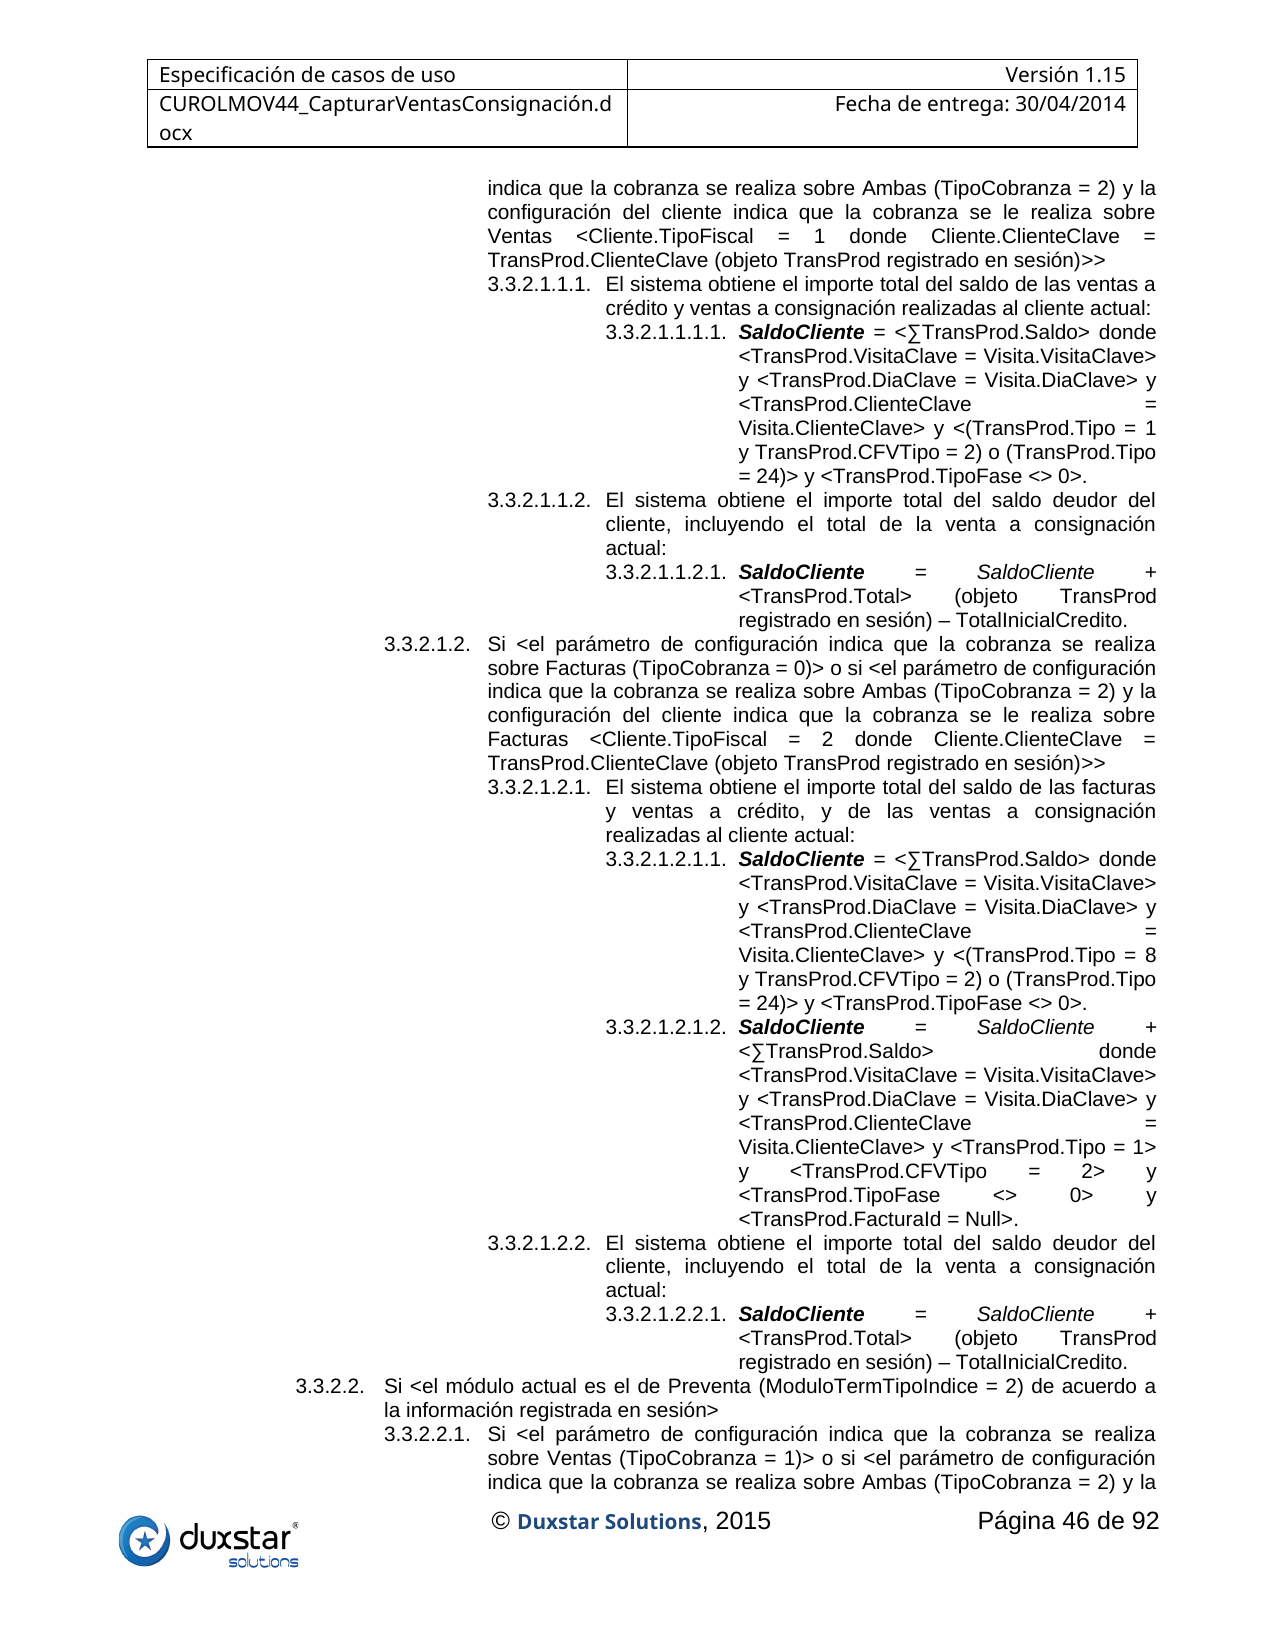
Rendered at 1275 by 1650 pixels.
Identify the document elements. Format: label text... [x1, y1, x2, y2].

list SaldoCliente = SaldoCliente + <∑TransProd.Saldo> donde <TransProd.VisitaClave = Visita.VisitaClave> y <TransProd.DiaClave = Visita.DiaClave> y <TransProd.ClienteClave = Visita.ClienteClave> y <TransProd.Tipo = 1> y <TransProd.CFVTipo = 2> y <TransProd.TipoFase <> 0> y <TransProd.FacturaId = Null>. [605, 1015, 1157, 1230]
list SaldoCliente = <∑TransProd.Saldo> donde <TransProd.VisitaClave = Visita.VisitaClave> y <TransProd.DiaClave = Visita.DiaClave> y <TransProd.ClienteClave = Visita.ClienteClave> y <(TransProd.Tipo = 1 y TransProd.CFVTipo = 2) o (TransProd.Tipo = 24)> y <TransProd.TipoFase <> 0>. [605, 320, 1157, 488]
list SaldoCliente = SaldoCliente + <TransProd.Total> (objeto TransProd registrado en sesión) – TotalInicialCredito. [605, 1302, 1157, 1374]
list El sistema obtiene el importe total del saldo deudor del cliente, incluyendo el total de la venta a consignación actual: [487, 1230, 1157, 1302]
list Si <el parámetro de configuración indica que la cobranza se realiza sobre Facturas (TipoCobranza = 0)> o si <el parámetro de configuración indica que la cobranza se realiza sobre Ambas (TipoCobranza = 2) y la configuración del cliente indica que la cobranza se le realiza sobre Facturas <Cliente.TipoFiscal = 2 donde Cliente.ClienteClave = TransProd.ClienteClave (objeto TransProd registrado en sesión)>> [384, 631, 1157, 775]
list El sistema obtiene el importe total del saldo deudor del cliente, incluyendo el total de la venta a consignación actual: [487, 488, 1157, 559]
list Si <el módulo actual es el de Preventa (ModuloTermTipoIndice = 2) de acuerdo a la información registrada en sesión> [295, 1374, 1157, 1422]
list El sistema obtiene el importe total del saldo de las facturas y ventas a crédito, y de las ventas a consignación realizadas al cliente actual: [487, 775, 1157, 847]
list El sistema obtiene el importe total del saldo de las ventas a crédito y ventas a consignación realizadas al cliente actual: [487, 272, 1157, 320]
list SaldoCliente = <∑TransProd.Saldo> donde <TransProd.VisitaClave = Visita.VisitaClave> y <TransProd.DiaClave = Visita.DiaClave> y <TransProd.ClienteClave = Visita.ClienteClave> y <(TransProd.Tipo = 8 y TransProd.CFVTipo = 2) o (TransProd.Tipo = 24)> y <TransProd.TipoFase <> 0>. [605, 847, 1157, 1015]
picture [118, 1506, 299, 1571]
list SaldoCliente = SaldoCliente + <TransProd.Total> (objeto TransProd registrado en sesión) – TotalInicialCredito. [605, 559, 1157, 631]
